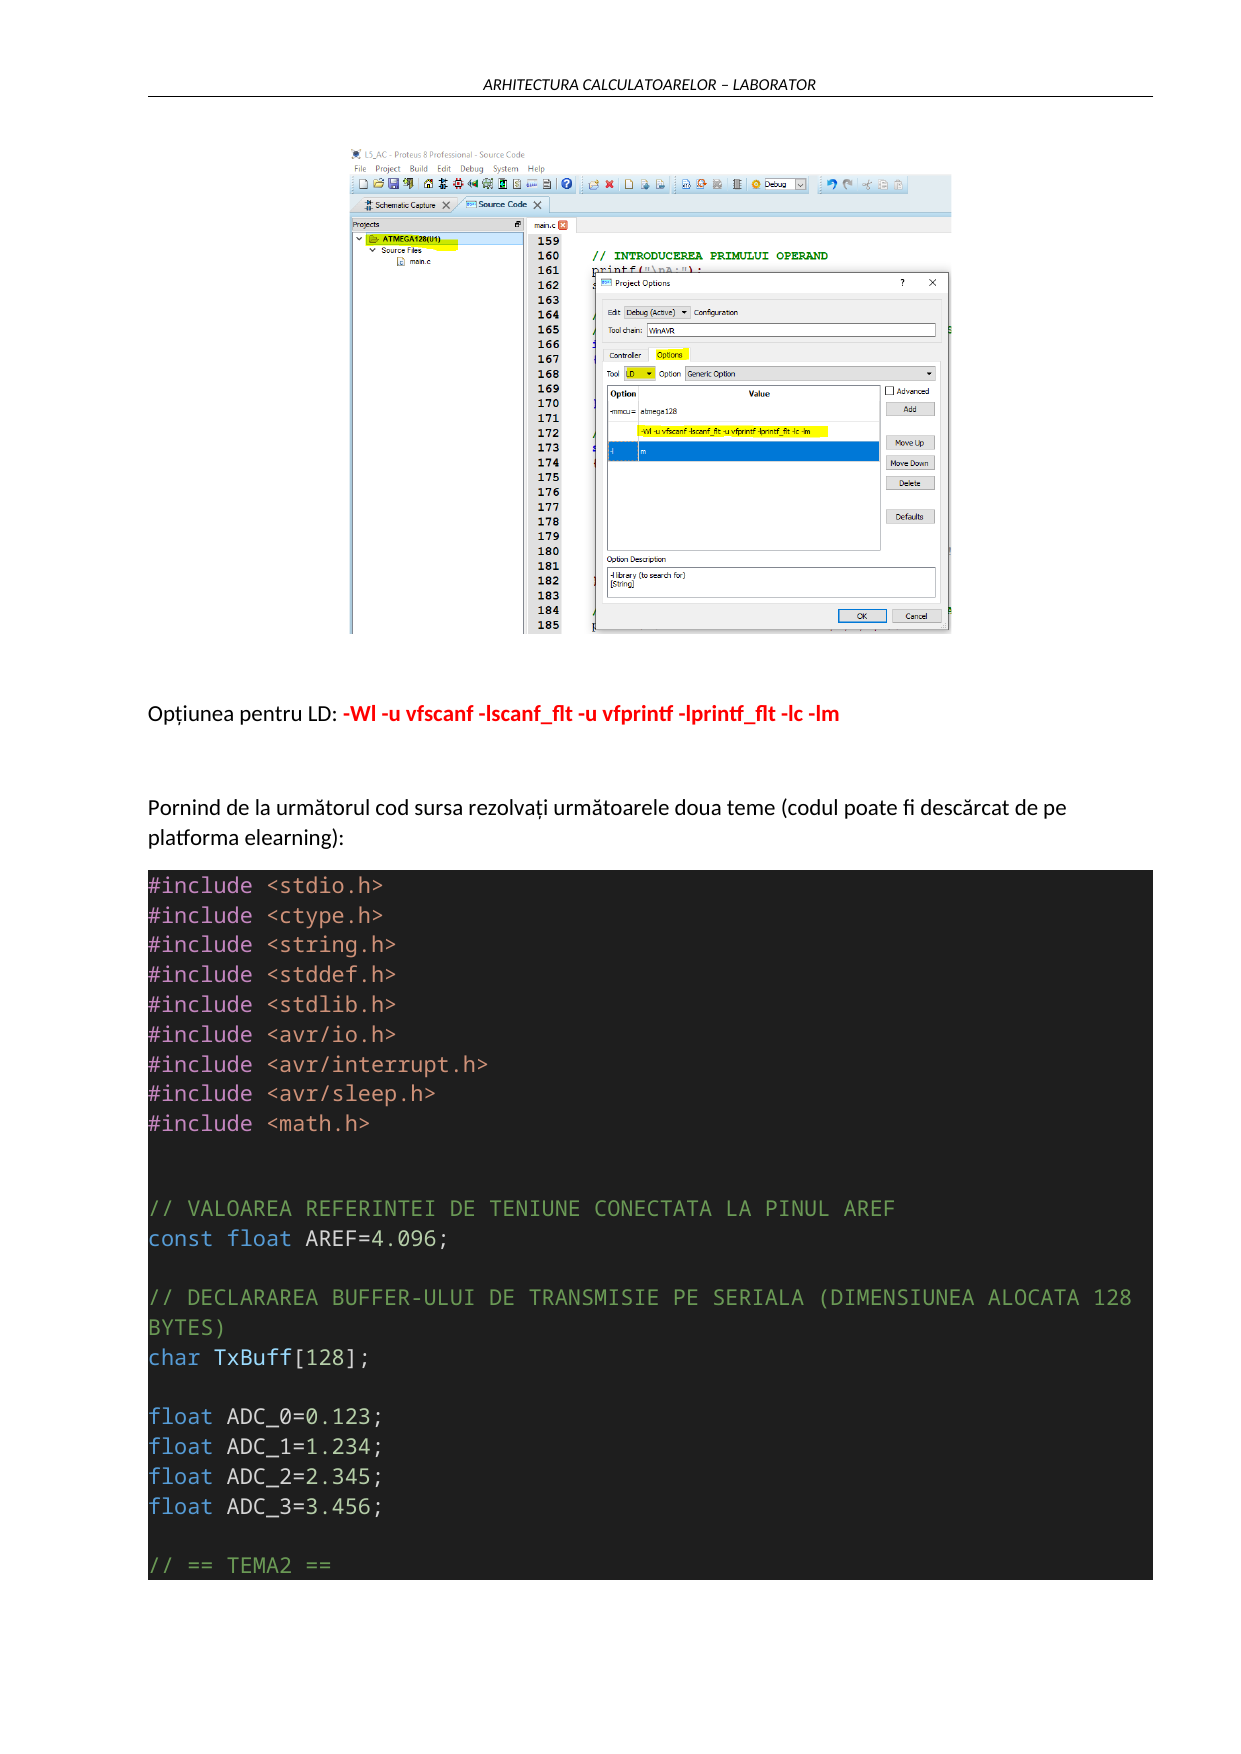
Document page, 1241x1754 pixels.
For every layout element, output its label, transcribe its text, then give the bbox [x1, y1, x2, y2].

text float ADC_3=3.456; [148, 1491, 1153, 1521]
text Opțiunea pentru LD: -Wl -u vfscanf -lscanf_flt -u vfprintf -lprintf_flt -lc -lm [148, 699, 1153, 727]
text #include <math.h> [148, 1108, 1153, 1138]
text // DECLARAREA BUFFER-ULUI DE TRANSMISIE PE SERIALA (DIMENSIUNEA ALOCATA 128 BYTES) [148, 1282, 1153, 1342]
text #include <avr/sleep.h> [148, 1078, 1153, 1108]
text #include <stddef.h> [148, 959, 1153, 989]
text float ADC_2=2.345; [148, 1461, 1153, 1491]
text const float AREF=4.096; [148, 1223, 1153, 1252]
text #include <stdio.h> [148, 870, 1153, 900]
text // == TEMA2 == [148, 1550, 1153, 1580]
text #include <stdlib.h> [148, 989, 1153, 1019]
text float ADC_0=0.123; [148, 1401, 1153, 1431]
picture [349, 147, 952, 634]
text float ADC_1=1.234; [148, 1431, 1153, 1461]
text #include <string.h> [148, 929, 1153, 959]
text #include <avr/interrupt.h> [148, 1049, 1153, 1078]
text // VALOAREA REFERINTEI DE TENIUNE CONECTATA LA PINUL AREF [148, 1193, 1153, 1223]
text #include <ctype.h> [148, 900, 1153, 929]
text char TxBuff[128]; [148, 1342, 1153, 1372]
text #include <avr/io.h> [148, 1019, 1153, 1049]
text Pornind de la următorul cod sursa rezolvați următoarele doua teme (codul poate fi descărcat de pe platforma elearning): [148, 793, 1153, 851]
